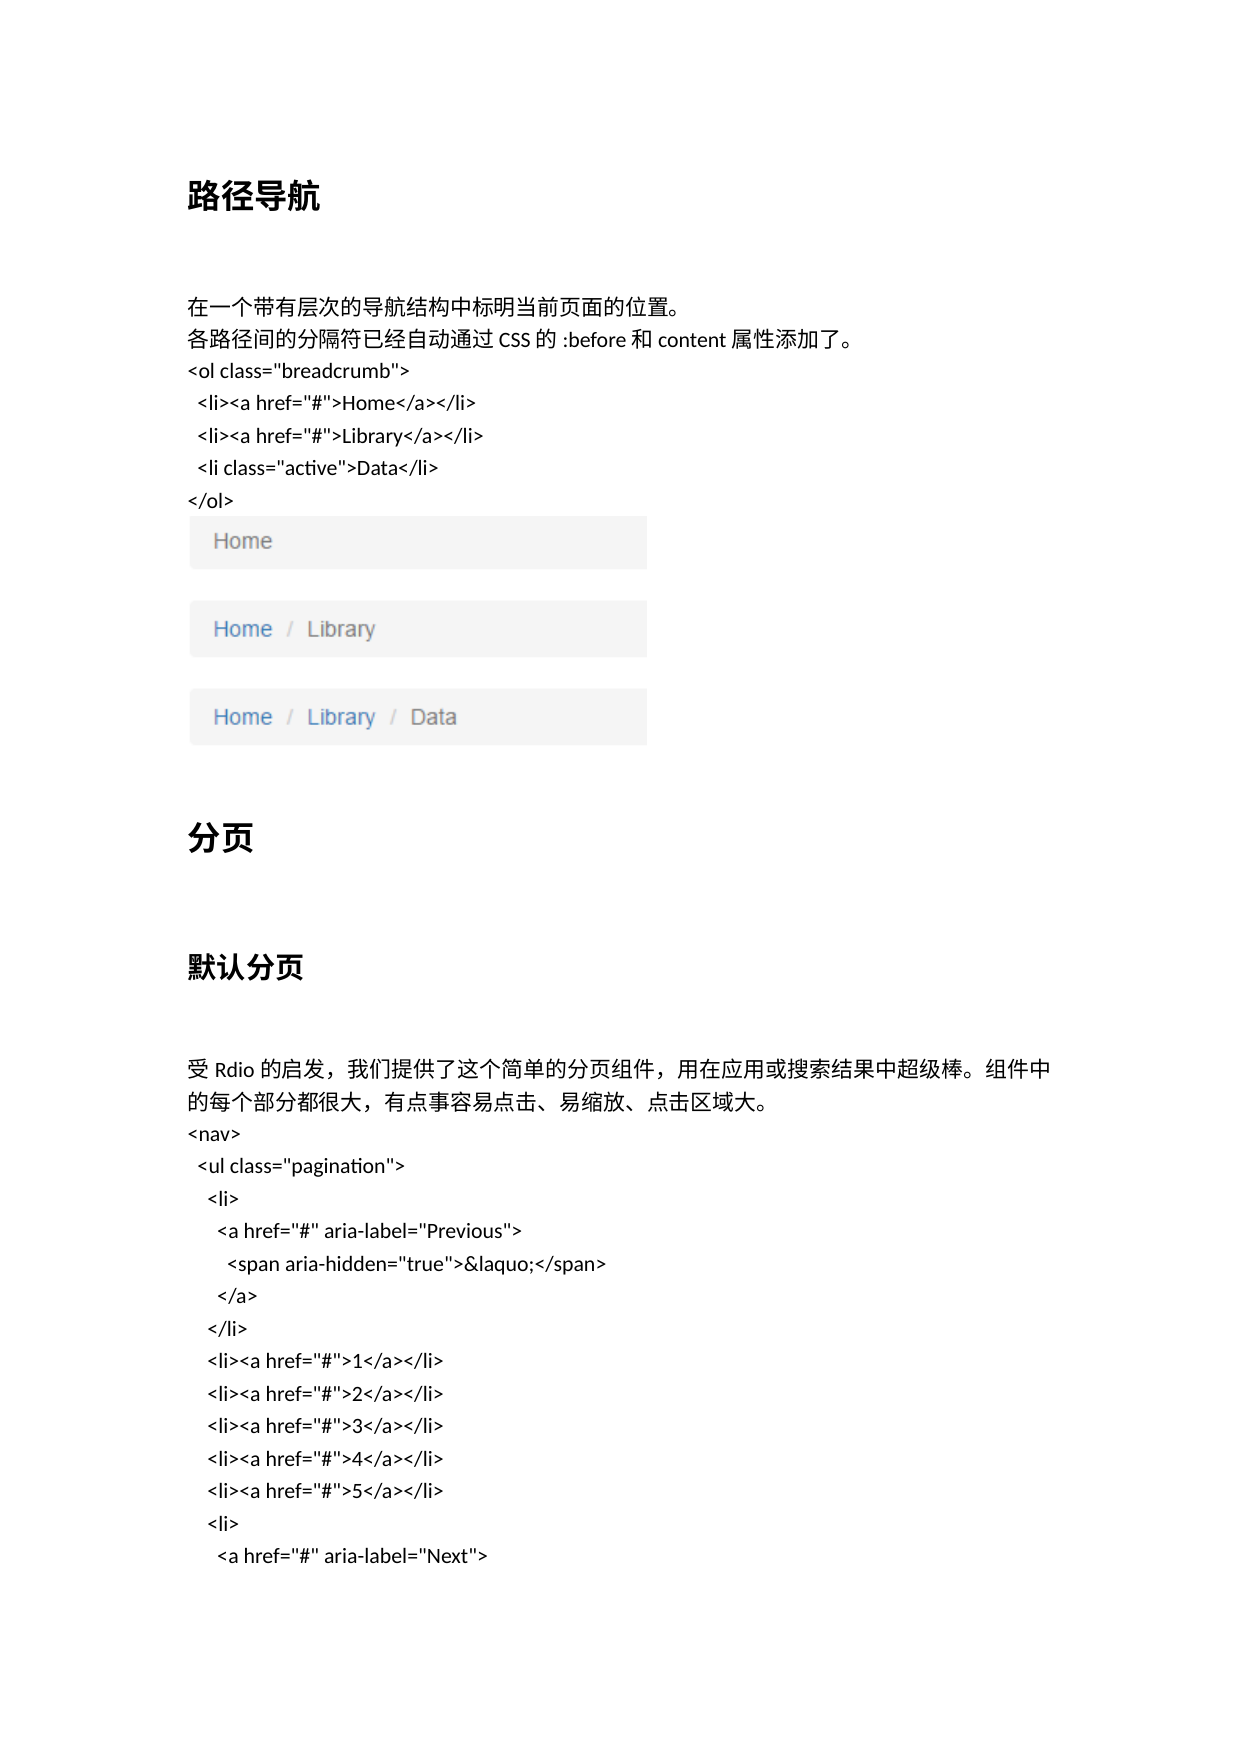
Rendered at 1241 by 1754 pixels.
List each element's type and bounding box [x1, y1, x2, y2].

picture [187, 516, 647, 747]
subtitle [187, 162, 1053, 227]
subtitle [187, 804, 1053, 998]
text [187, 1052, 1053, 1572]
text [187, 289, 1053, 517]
